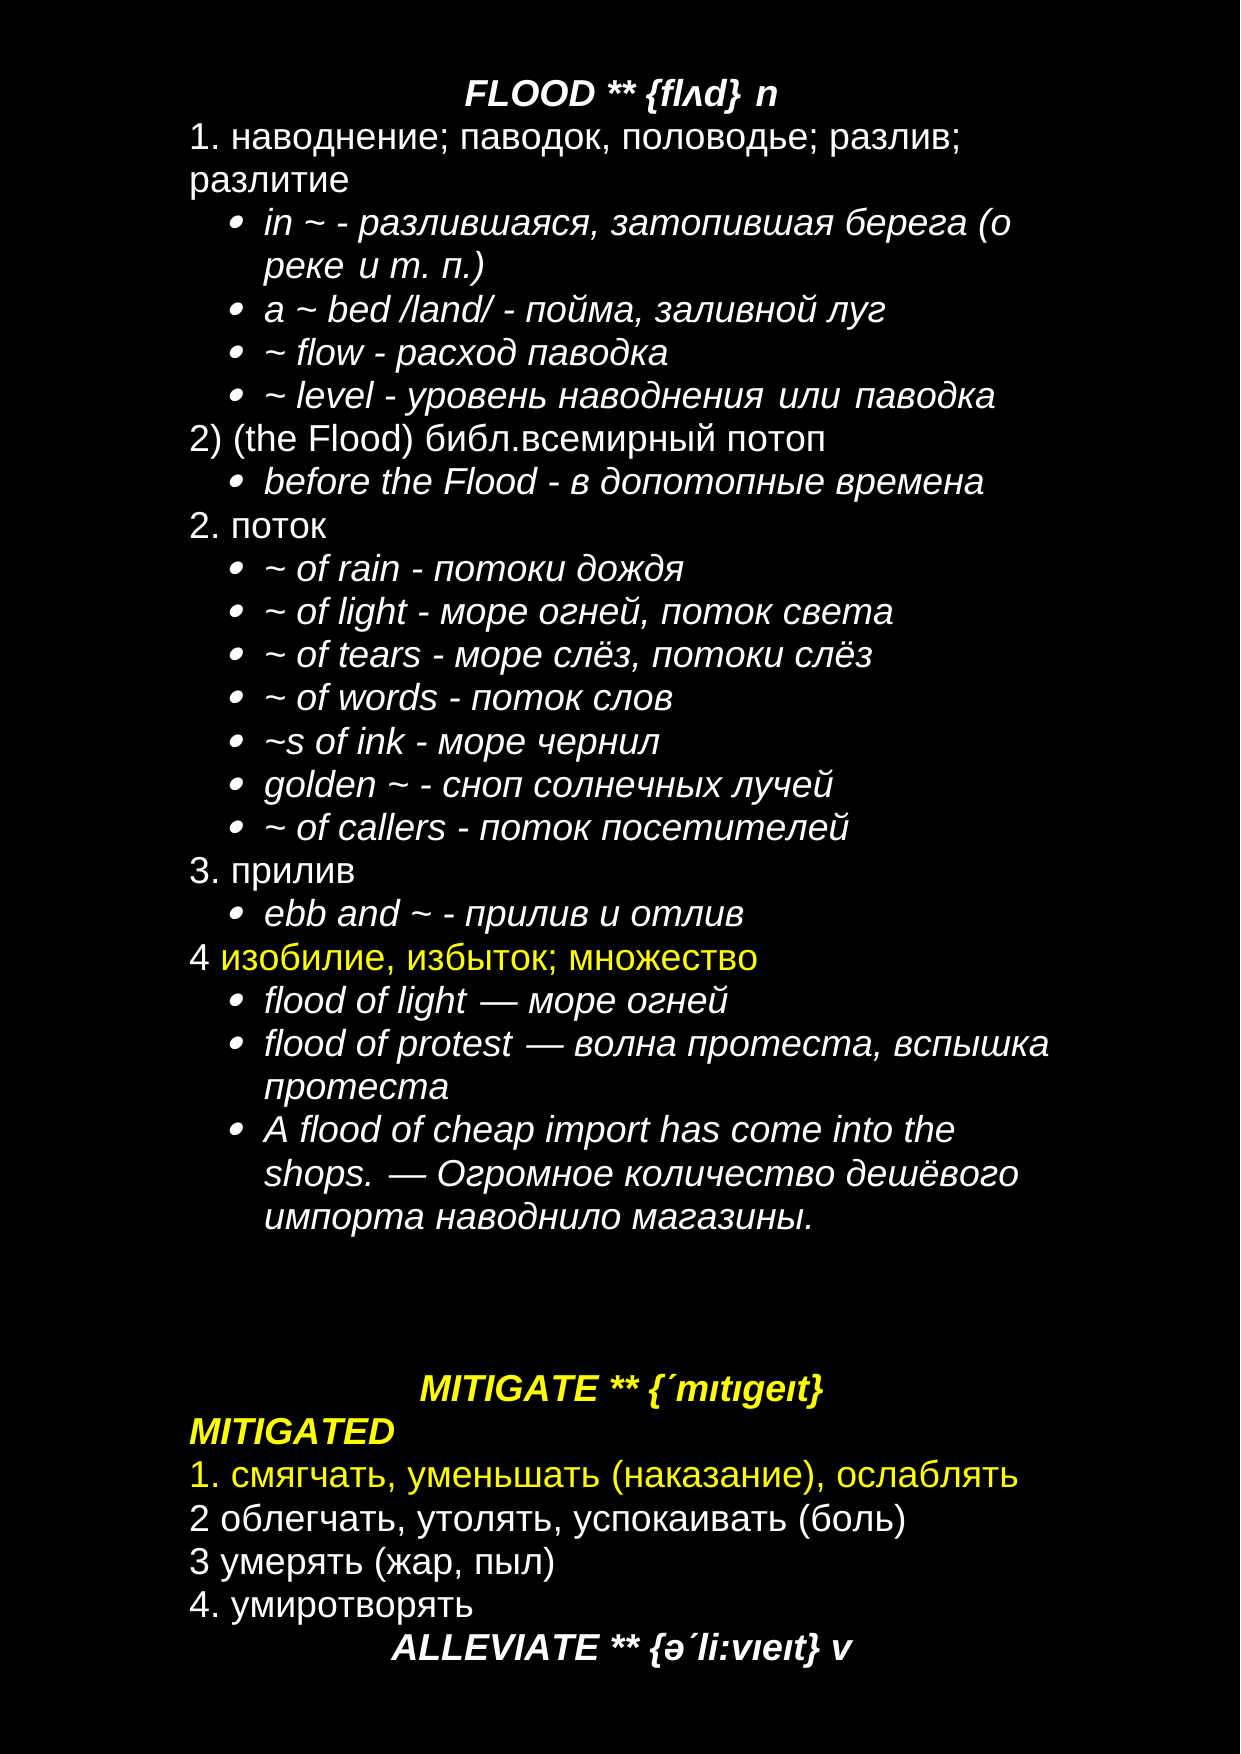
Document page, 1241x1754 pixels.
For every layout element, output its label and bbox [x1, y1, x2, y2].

table_header [182, 62, 1064, 1677]
